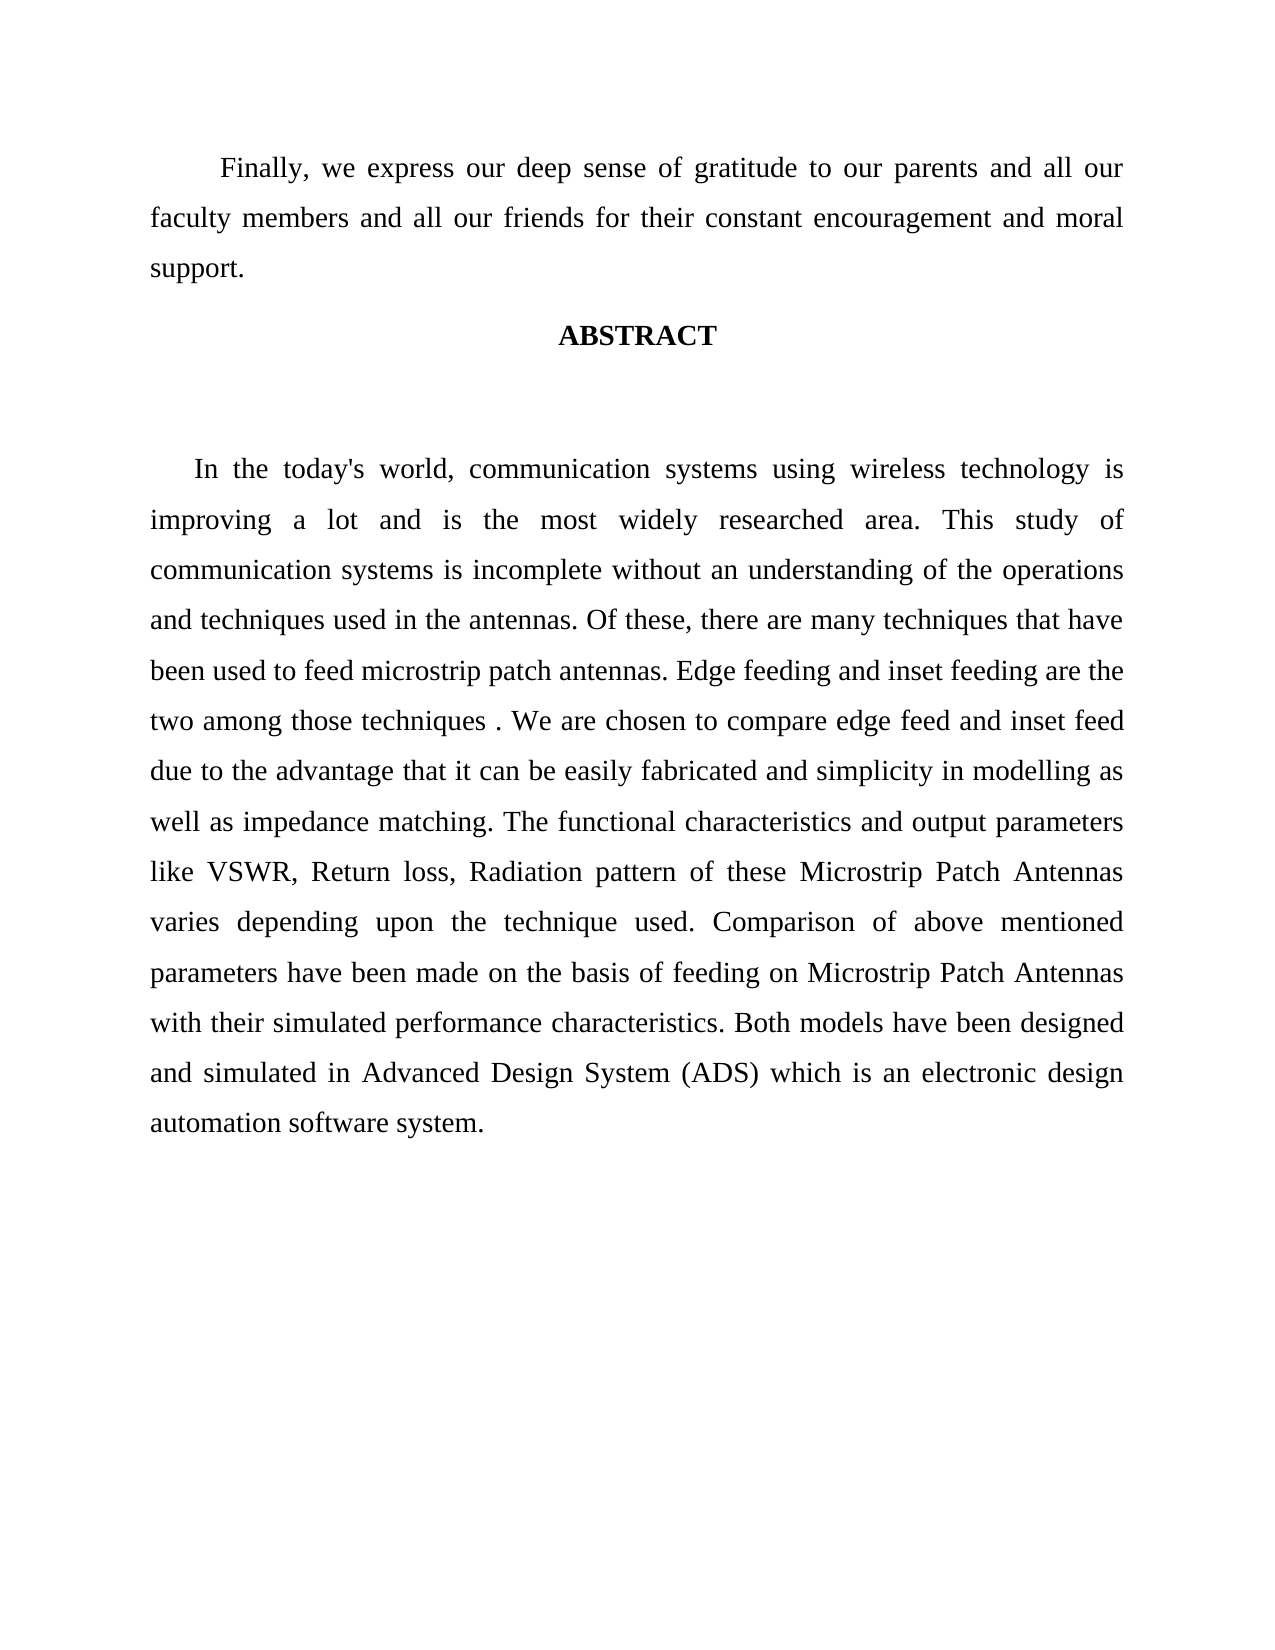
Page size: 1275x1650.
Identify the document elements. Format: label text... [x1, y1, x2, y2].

text Finally, we express our deep sense of gratitude to our parents and all our faculty members and all our friends for their constant encouragement and moral support. [150, 150, 1125, 284]
text ABSTRACT [150, 318, 1125, 351]
text In the today's world, communication systems using wireless technology is improving a lot and is the most widely researched area. This study of communication systems is incomplete without an understanding of the operations and techniques used in the antennas. Of these, there are many techniques that have been used to feed microstrip patch antennas. Edge feeding and inset feeding are the two among those techniques . We are chosen to compare edge feed and inset feed due to the advantage that it can be easily fabricated and simplicity in modelling as well as impedance matching. The functional characteristics and output parameters like VSWR, Return loss, Radiation pattern of these Microstrip Patch Antennas varies depending upon the technique used. Comparison of above mentioned parameters have been made on the basis of feeding on Microstrip Patch Antennas with their simulated performance characteristics. Both models have been designed and simulated in Advanced Design System (ADS) which is an electronic design automation software system. [150, 452, 1125, 1139]
